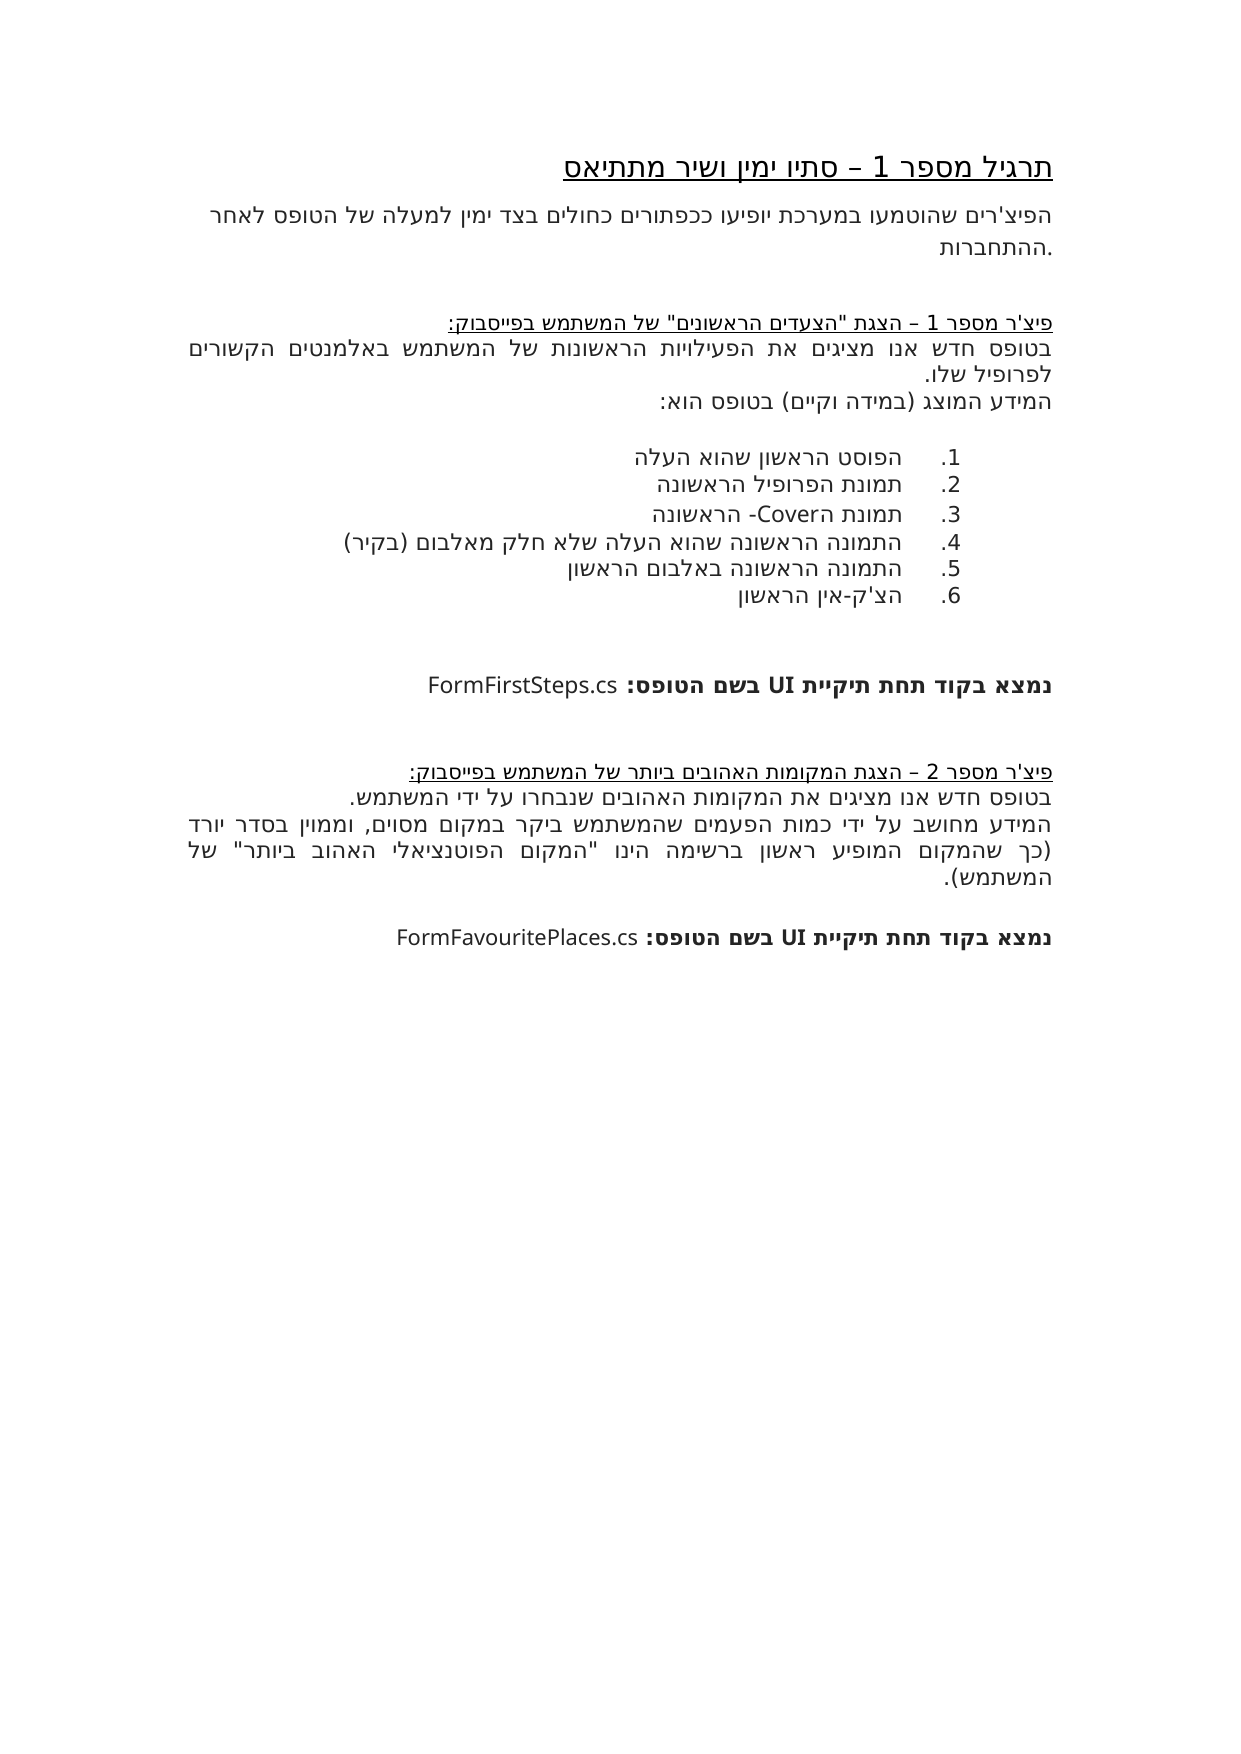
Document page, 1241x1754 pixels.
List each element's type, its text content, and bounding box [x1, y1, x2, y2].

list התמונה הראשונה שהוא העלה שלא חלק מאלבום (בקיר) [187, 529, 940, 555]
list תמונת הפרופיל הראשונה [187, 471, 940, 497]
text תרגיל מספר 1 – סתיו ימין ושיר מתתיאס [187, 150, 1053, 184]
text המידע מחושב על ידי כמות הפעמים שהמשתמש ביקר במקום מסוים, וממוין בסדר יורד (כך שהמקום המופיע ראשון ברשימה הינו "המקום הפוטנציאלי האהוב ביותר" של המשתמש). [187, 811, 1053, 891]
text המידע המוצג (במידה וקיים) בטופס הוא: [187, 388, 1053, 415]
list תמונת הCover- הראשונה [187, 497, 940, 529]
text הפיצ'רים שהוטמעו במערכת יופיעו ככפתורים כחולים בצד ימין למעלה של הטופס לאחר ההתחברות. [187, 203, 1053, 262]
text פיצ'ר מספר 2 – הצגת המקומות האהובים ביותר של המשתמש בפייסבוק: [187, 760, 1053, 784]
list הצ'ק-אין הראשון [187, 582, 940, 609]
text פיצ'ר מספר 1 – הצגת "הצעדים הראשונים" של המשתמש בפייסבוק: [187, 311, 1053, 335]
text בטופס חדש אנו מציגים את המקומות האהובים שנבחרו על ידי המשתמש. [187, 784, 1053, 811]
list הפוסט הראשון שהוא העלה [187, 444, 940, 471]
text בטופס חדש אנו מציגים את הפעילויות הראשונות של המשתמש באלמנטים הקשורים לפרופיל שלו. [187, 335, 1053, 388]
text נמצא בקוד תחת תיקיית UI בשם הטופס: FormFirstSteps.cs [187, 669, 1053, 700]
text נמצא בקוד תחת תיקיית UI בשם הטופס: FormFavouritePlaces.cs [187, 922, 1053, 952]
list התמונה הראשונה באלבום הראשון [187, 555, 940, 582]
